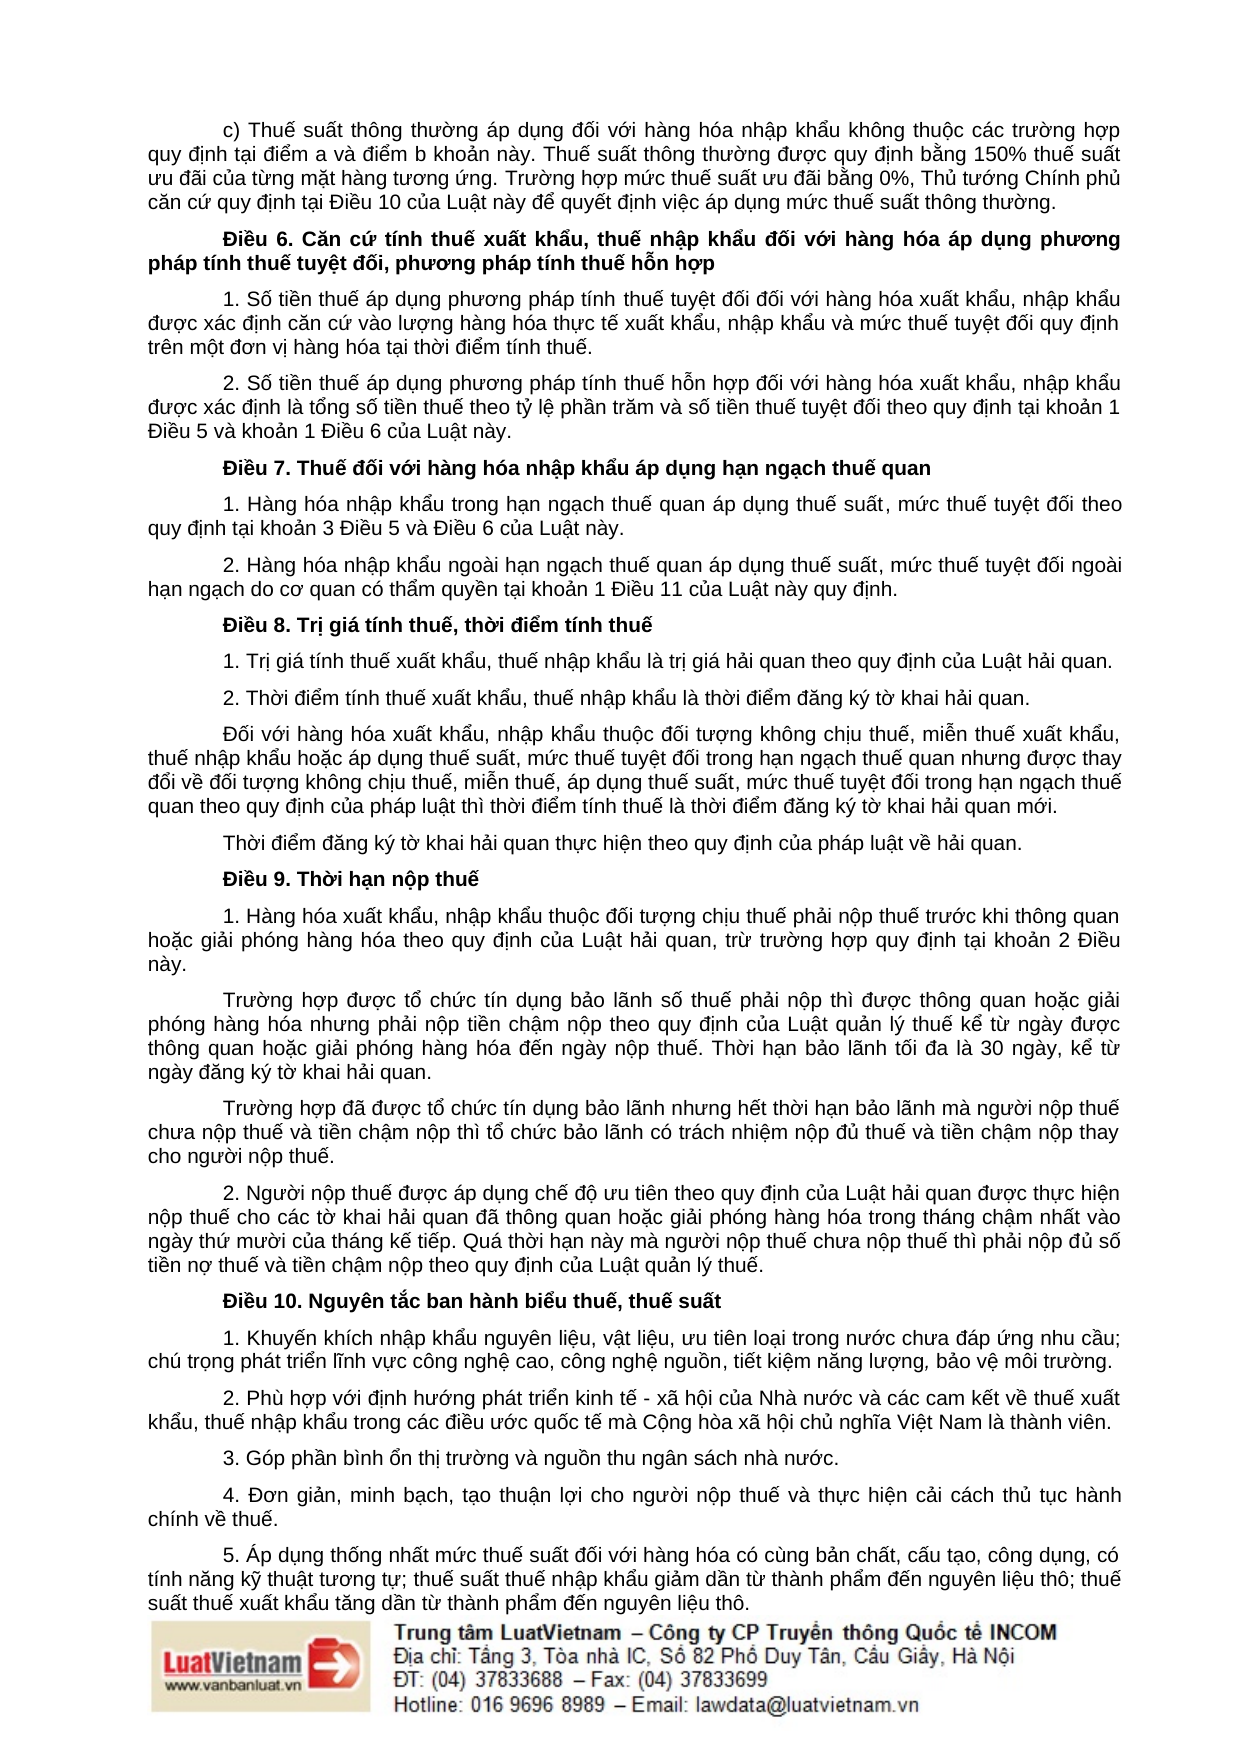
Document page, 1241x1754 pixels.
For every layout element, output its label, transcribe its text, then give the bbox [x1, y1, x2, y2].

text 1. Hàng hóa nhập khẩu trong hạn ngạch thuế quan áp dụng thuế suất, mức thuế tuyệt đối theo quy định tại khoản 3 Điều 5 và Điều 6 của Luật này. [148, 492, 1122, 540]
text 1. Số tiền thuế áp dụng phương pháp tính thuế tuyệt đối đối với hàng hóa xuất khẩu, nhập khẩu được xác định căn cứ vào lượng hàng hóa thực tế xuất khẩu, nhập khẩu và mức thuế tuyệt đối quy định trên một đơn vị hàng hóa tại thời điểm tính thuế. [148, 287, 1122, 359]
text 3. Góp phần bình ổn thị trường và nguồn thu ngân sách nhà nước. [148, 1446, 1122, 1470]
text Trường hợp được tổ chức tín dụng bảo lãnh số thuế phải nộp thì được thông quan hoặc giải phóng hàng hóa nhưng phải nộp tiền chậm nộp theo quy định của Luật quản lý thuế kể từ ngày được thông quan hoặc giải phóng hàng hóa đến ngày nộp thuế. Thời hạn bảo lãnh tối đa là 30 ngày, kể từ ngày đăng ký tờ khai hải quan. [148, 988, 1122, 1084]
text Điều 8. Trị giá tính thuế, thời điểm tính thuế [148, 613, 1122, 637]
text 5. Áp dụng thống nhất mức thuế suất đối với hàng hóa có cùng bản chất, cấu tạo, công dụng, có tính năng kỹ thuật tương tự; thuế suất thuế nhập khẩu giảm dần từ thành phẩm đến nguyên liệu thô; thuế suất thuế xuất khẩu tăng dần từ thành phẩm đến nguyên liệu thô. [148, 1543, 1122, 1615]
text 2. Thời điểm tính thuế xuất khẩu, thuế nhập khẩu là thời điểm đăng ký tờ khai hải quan. [148, 686, 1122, 710]
text 1. Trị giá tính thuế xuất khẩu, thuế nhập khẩu là trị giá hải quan theo quy định của Luật hải quan. [148, 649, 1122, 673]
text 4. Đơn giản, minh bạch, tạo thuận lợi cho người nộp thuế và thực hiện cải cách thủ tục hành chính về thuế. [148, 1483, 1122, 1531]
text 1. Khuyến khích nhập khẩu nguyên liệu, vật liệu, ưu tiên loại trong nước chưa đáp ứng nhu cầu; chú trọng phát triển lĩnh vực công nghệ cao, công nghệ nguồn, tiết kiệm năng lượng, bảo vệ môi trường. [148, 1325, 1122, 1373]
text 2. Số tiền thuế áp dụng phương pháp tính thuế hỗn hợp đối với hàng hóa xuất khẩu, nhập khẩu được xác định là tổng số tiền thuế theo tỷ lệ phần trăm và số tiền thuế tuyệt đối theo quy định tại khoản 1 Điều 5 và khoản 1 Điều 6 của Luật này. [148, 371, 1122, 443]
text 1. Hàng hóa xuất khẩu, nhập khẩu thuộc đối tượng chịu thuế phải nộp thuế trước khi thông quan hoặc giải phóng hàng hóa theo quy định của Luật hải quan, trừ trường hợp quy định tại khoản 2 Điều này. [148, 903, 1122, 975]
text Điều 9. Thời hạn nộp thuế [148, 867, 1122, 891]
text 2. Người nộp thuế được áp dụng chế độ ưu tiên theo quy định của Luật hải quan được thực hiện nộp thuế cho các tờ khai hải quan đã thông quan hoặc giải phóng hàng hóa trong tháng chậm nhất vào ngày thứ mười của tháng kế tiếp. Quá thời hạn này mà người nộp thuế chưa nộp thuế thì phải nộp đủ số tiền nợ thuế và tiền chậm nộp theo quy định của Luật quản lý thuế. [148, 1181, 1122, 1276]
text Thời điểm đăng ký tờ khai hải quan thực hiện theo quy định của pháp luật về hải quan. [148, 831, 1122, 854]
text c) Thuế suất thông thường áp dụng đối với hàng hóa nhập khẩu không thuộc các trường hợp quy định tại điểm a và điểm b khoản này. Thuế suất thông thường được quy định bằng 150% thuế suất ưu đãi của từng mặt hàng tương ứng. Trường hợp mức thuế suất ưu đãi bằng 0%, Thủ tướng Chính phủ căn cứ quy định tại Điều 10 của Luật này để quyết định việc áp dụng mức thuế suất thông thường. [148, 118, 1122, 214]
text Điều 7. Thuế đối với hàng hóa nhập khẩu áp dụng hạn ngạch thuế quan [148, 456, 1122, 479]
text 2. Phù hợp với định hướng phát triển kinh tế - xã hội của Nhà nước và các cam kết về thuế xuất khẩu, thuế nhập khẩu trong các điều ước quốc tế mà Cộng hòa xã hội chủ nghĩa Việt Nam là thành viên. [148, 1386, 1122, 1434]
picture [147, 1615, 1087, 1731]
text Trường hợp đã được tổ chức tín dụng bảo lãnh nhưng hết thời hạn bảo lãnh mà người nộp thuế chưa nộp thuế và tiền chậm nộp thì tổ chức bảo lãnh có trách nhiệm nộp đủ thuế và tiền chậm nộp thay cho người nộp thuế. [148, 1096, 1122, 1168]
text Đối với hàng hóa xuất khẩu, nhập khẩu thuộc đối tượng không chịu thuế, miễn thuế xuất khẩu, thuế nhập khẩu hoặc áp dụng thuế suất, mức thuế tuyệt đối trong hạn ngạch thuế quan nhưng được thay đổi về đối tượng không chịu thuế, miễn thuế, áp dụng thuế suất, mức thuế tuyệt đối trong hạn ngạch thuế quan theo quy định của pháp luật thì thời điểm tính thuế là thời điểm đăng ký tờ khai hải quan mới. [148, 722, 1122, 818]
text Điều 6. Căn cứ tính thuế xuất khẩu, thuế nhập khẩu đối với hàng hóa áp dụng phương pháp tính thuế tuyệt đối, phương pháp tính thuế hỗn hợp [148, 226, 1122, 274]
text 2. Hàng hóa nhập khẩu ngoài hạn ngạch thuế quan áp dụng thuế suất, mức thuế tuyệt đối ngoài hạn ngạch do cơ quan có thẩm quyền tại khoản 1 Điều 11 của Luật này quy định. [148, 552, 1122, 600]
text Điều 10. Nguyên tắc ban hành biểu thuế, thuế suất [148, 1289, 1122, 1313]
